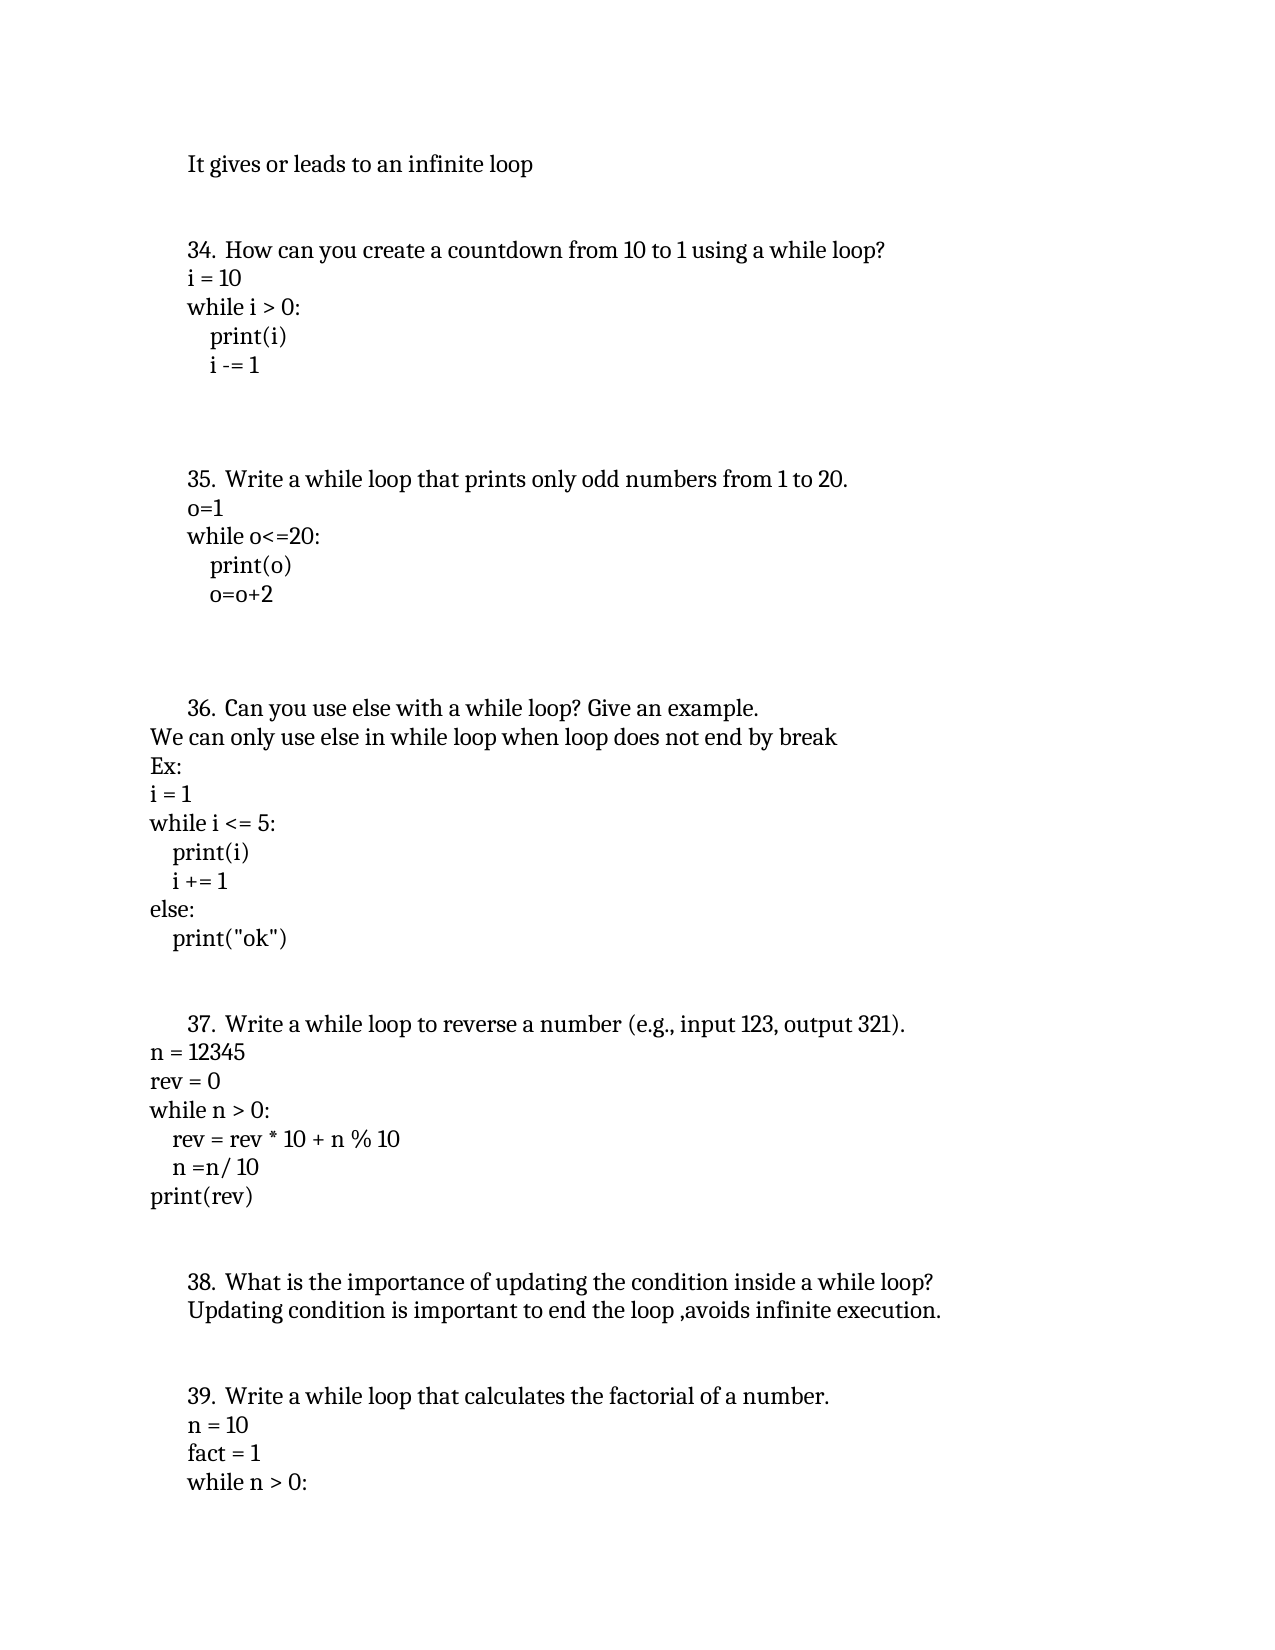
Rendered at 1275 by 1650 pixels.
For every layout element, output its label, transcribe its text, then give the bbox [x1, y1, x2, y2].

text i = 10 [187, 264, 1125, 293]
text rev = 0 [150, 1067, 1125, 1096]
text i = 1 [150, 780, 1125, 809]
list Can you use else with a while loop? Give an example. [187, 694, 1125, 723]
text fact = 1 [187, 1439, 1125, 1468]
text Ex: [150, 752, 1125, 780]
text print(o) [187, 551, 1125, 580]
text n = 10 [187, 1411, 1125, 1439]
text while o<=20: [187, 522, 1125, 551]
text print(i) [187, 322, 1125, 351]
text i += 1 [150, 867, 1125, 895]
list Write a while loop that prints only odd numbers from 1 to 20. [187, 465, 1125, 493]
text It gives or leads to an infinite loop [187, 150, 1125, 179]
text o=o+2 [187, 580, 1125, 608]
text while i <= 5: [150, 809, 1125, 838]
text else: [150, 895, 1125, 924]
text We can only use else in while loop when loop does not end by break [150, 723, 1125, 752]
text n =n/ 10 [150, 1153, 1125, 1182]
list How can you create a countdown from 10 to 1 using a while loop? [187, 236, 1125, 264]
text print("ok") [150, 924, 1125, 953]
text while n > 0: [150, 1096, 1125, 1124]
text while i > 0: [187, 293, 1125, 322]
list Write a while loop that calculates the factorial of a number. [187, 1382, 1125, 1411]
list Write a while loop to reverse a number (e.g., input 123, output 321). [187, 1009, 1125, 1038]
list What is the importance of updating the condition inside a while loop? [187, 1268, 1125, 1296]
text Updating condition is important to end the loop ,avoids infinite execution. [187, 1296, 1125, 1325]
text o=1 [187, 493, 1125, 522]
text i -= 1 [187, 351, 1125, 379]
text while n > 0: [187, 1468, 1125, 1497]
text print(rev) [150, 1182, 1125, 1211]
text rev = rev * 10 + n % 10 [150, 1124, 1125, 1153]
text print(i) [150, 838, 1125, 867]
text n = 12345 [150, 1038, 1125, 1067]
